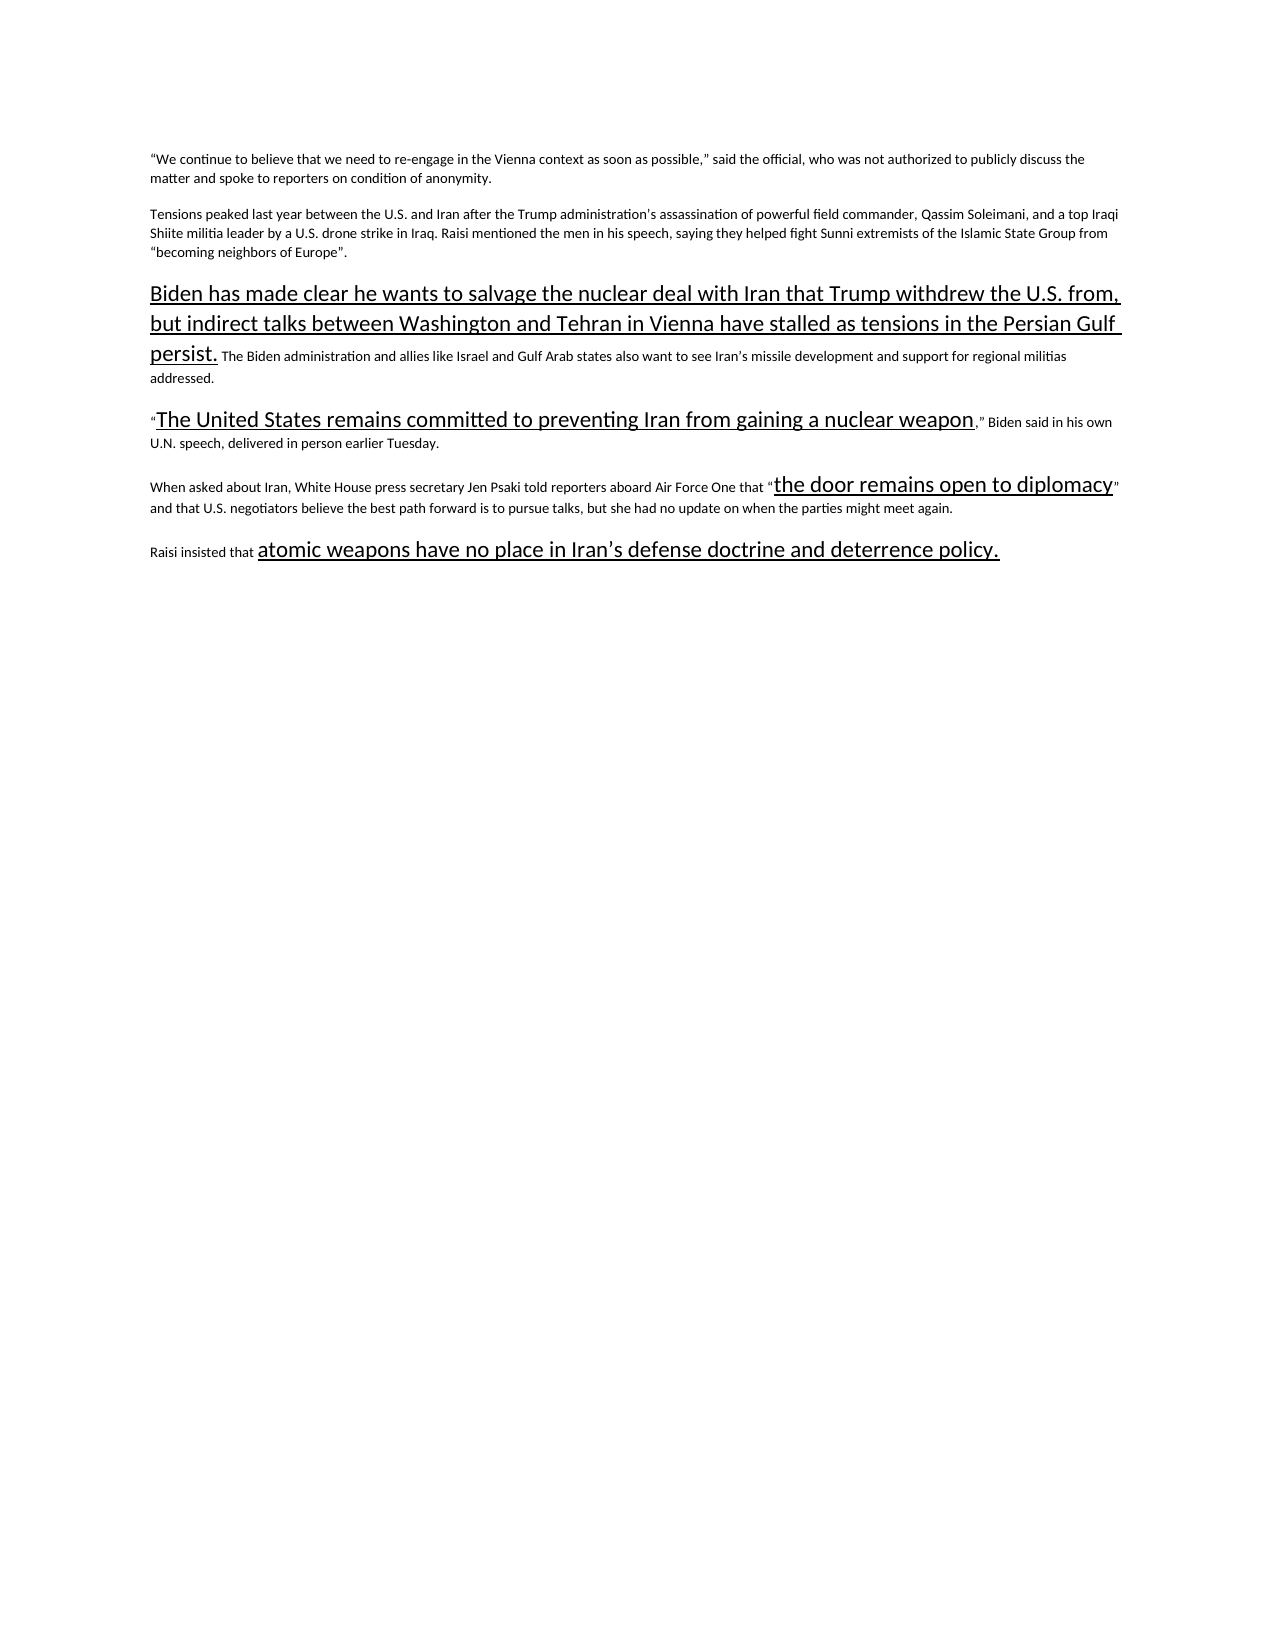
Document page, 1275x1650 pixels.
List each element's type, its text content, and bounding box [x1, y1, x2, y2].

text “We continue to believe that we need to re-engage in the Vienna context as soon as possible,” said the official, who was not authorized to publicly discuss the matter and spoke to reporters on condition of anonymity. [150, 150, 1125, 187]
text Tensions peaked last year between the U.S. and Iran after the Trump administration’s assassination of powerful field commander, Qassim Soleimani, and a top Iraqi Shiite militia leader by a U.S. drone strike in Iraq. Raisi mentioned the men in his speech, saying they helped fight Sunni extremists of the Islamic State Group from “becoming neighbors of Europe”. [150, 205, 1125, 261]
text When asked about Iran, White House press secretary Jen Psaki told reporters aboard Air Force One that “the door remains open to diplomacy” and that U.S. negotiators believe the best path forward is to pursue talks, but she had no update on when the parties might meet again. [150, 470, 1125, 517]
text “The United States remains committed to preventing Iran from gaining a nuclear weapon,” Biden said in his own U.N. speech, delivered in person earlier Tuesday. [150, 405, 1125, 452]
text Biden has made clear he wants to salvage the nuclear deal with Iran that Trump withdrew the U.S. from, but indirect talks between Washington and Tehran in Vienna have stalled as tensions in the Persian Gulf persist. The Biden administration and allies like Israel and Gulf Arab states also want to see Iran’s missile development and support for regional militias addressed. [150, 279, 1125, 387]
text Raisi insisted that atomic weapons have no place in Iran’s defense doctrine and deterrence policy. [150, 535, 1125, 563]
